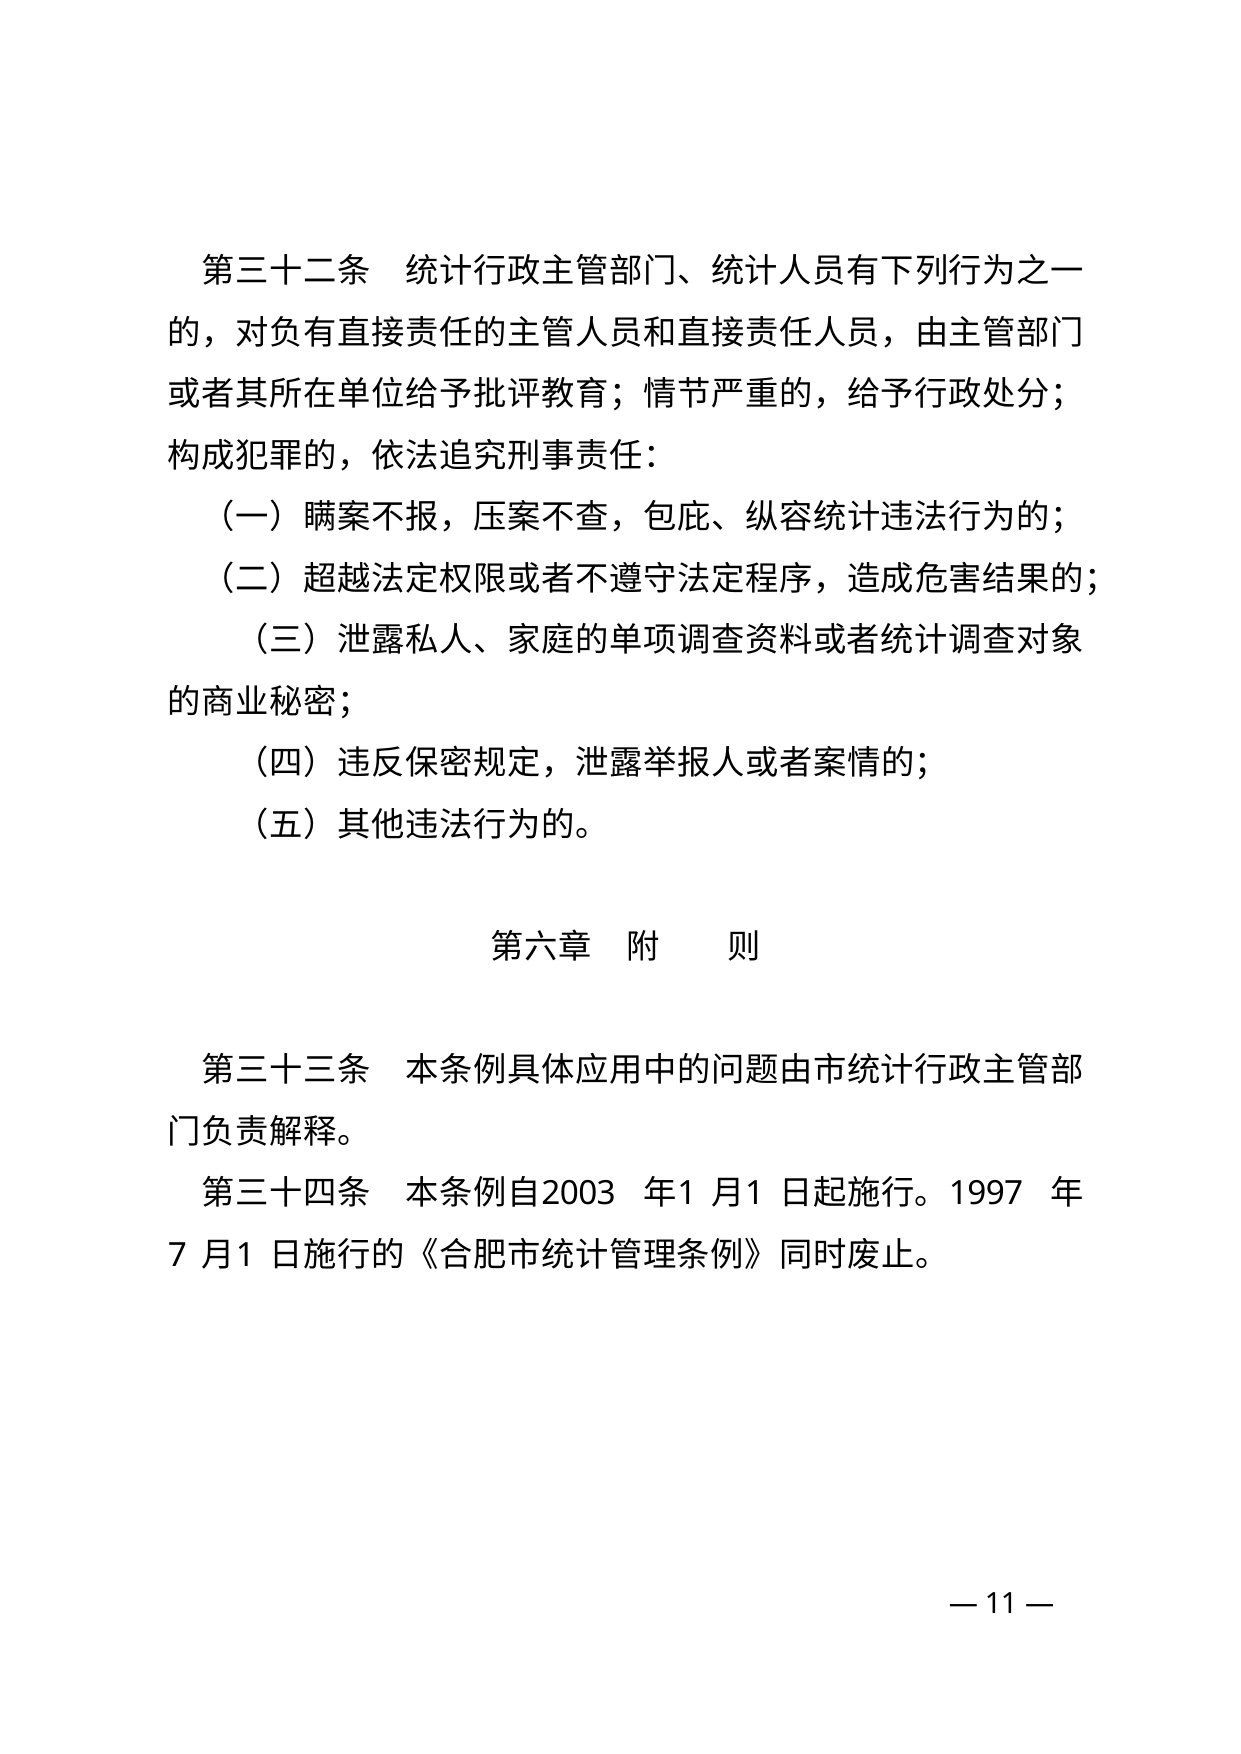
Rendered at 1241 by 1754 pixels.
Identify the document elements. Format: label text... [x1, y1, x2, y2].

text 第三十二条 统计行政主管部门、统计人员有下列行为之一的，对负有直接责任的主管人员和直接责任人员，由主管部门或者其所在单位给予批评教育；情节严重的，给予行政处分；构成犯罪的，依法追究刑事责任： [168, 238, 1084, 483]
text （四）违反保密规定，泄露举报人或者案情的； [168, 729, 1084, 791]
text （三）泄露私人、家庭的单项调查资料或者统计调查对象的商业秘密； [168, 606, 1084, 729]
text 第三十四条 本条例自2003年1月1日起施行。1997年7月1日施行的《合肥市统计管理条例》同时废止。 [168, 1159, 1084, 1282]
list （二）超越法定权限或者不遵守法定程序，造成危害结果的； [168, 545, 1084, 606]
text （五）其他违法行为的。 [168, 791, 1084, 852]
text 第三十三条 本条例具体应用中的问题由市统计行政主管部门负责解释。 [168, 1037, 1084, 1159]
list （一）瞒案不报，压案不查，包庇、纵容统计违法行为的； [168, 483, 1084, 545]
text 第六章 附 则 [168, 914, 1084, 975]
